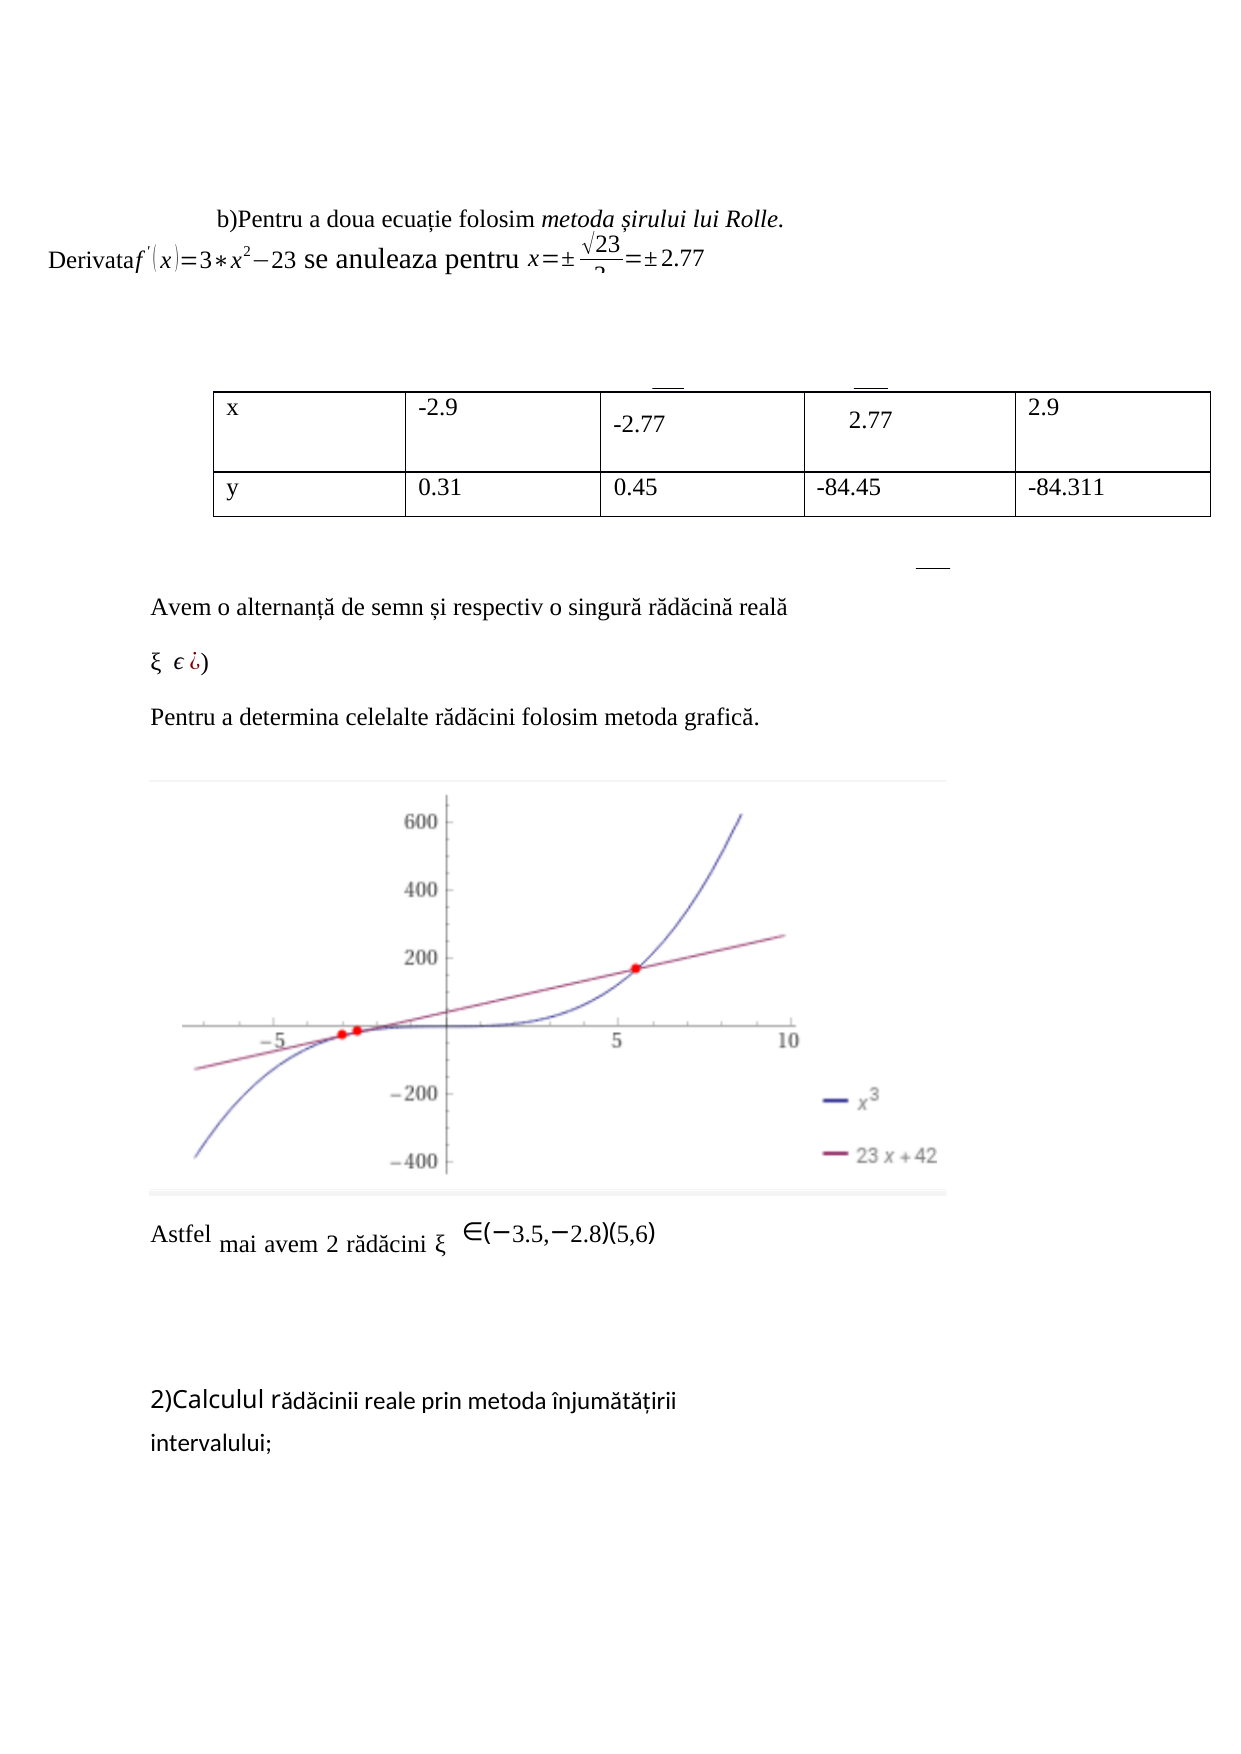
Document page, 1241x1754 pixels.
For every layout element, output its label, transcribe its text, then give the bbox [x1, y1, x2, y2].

text b)Pentru a doua ecuație folosim metoda șirului lui Rolle. [48, 212, 1223, 232]
subtitle 2)Calculul rădăcinii reale prin metoda înjumătățirii intervalului; [150, 1382, 803, 1467]
text Avem o alternanță de semn și respectiv o singură rădăcină reală ξ ) [150, 592, 804, 676]
text Derivata se anuleaza pentru [48, 253, 139, 273]
subtitle Astfel mai avem 2 rădăcini ξ ∈(−3.5,−2.8)(5,6) [150, 1196, 803, 1259]
text Pentru a determina celelalte rădăcini folosim metoda grafică. [150, 702, 804, 731]
picture [148, 780, 947, 1196]
text Derivata se anuleaza pentru [137, 253, 1223, 273]
